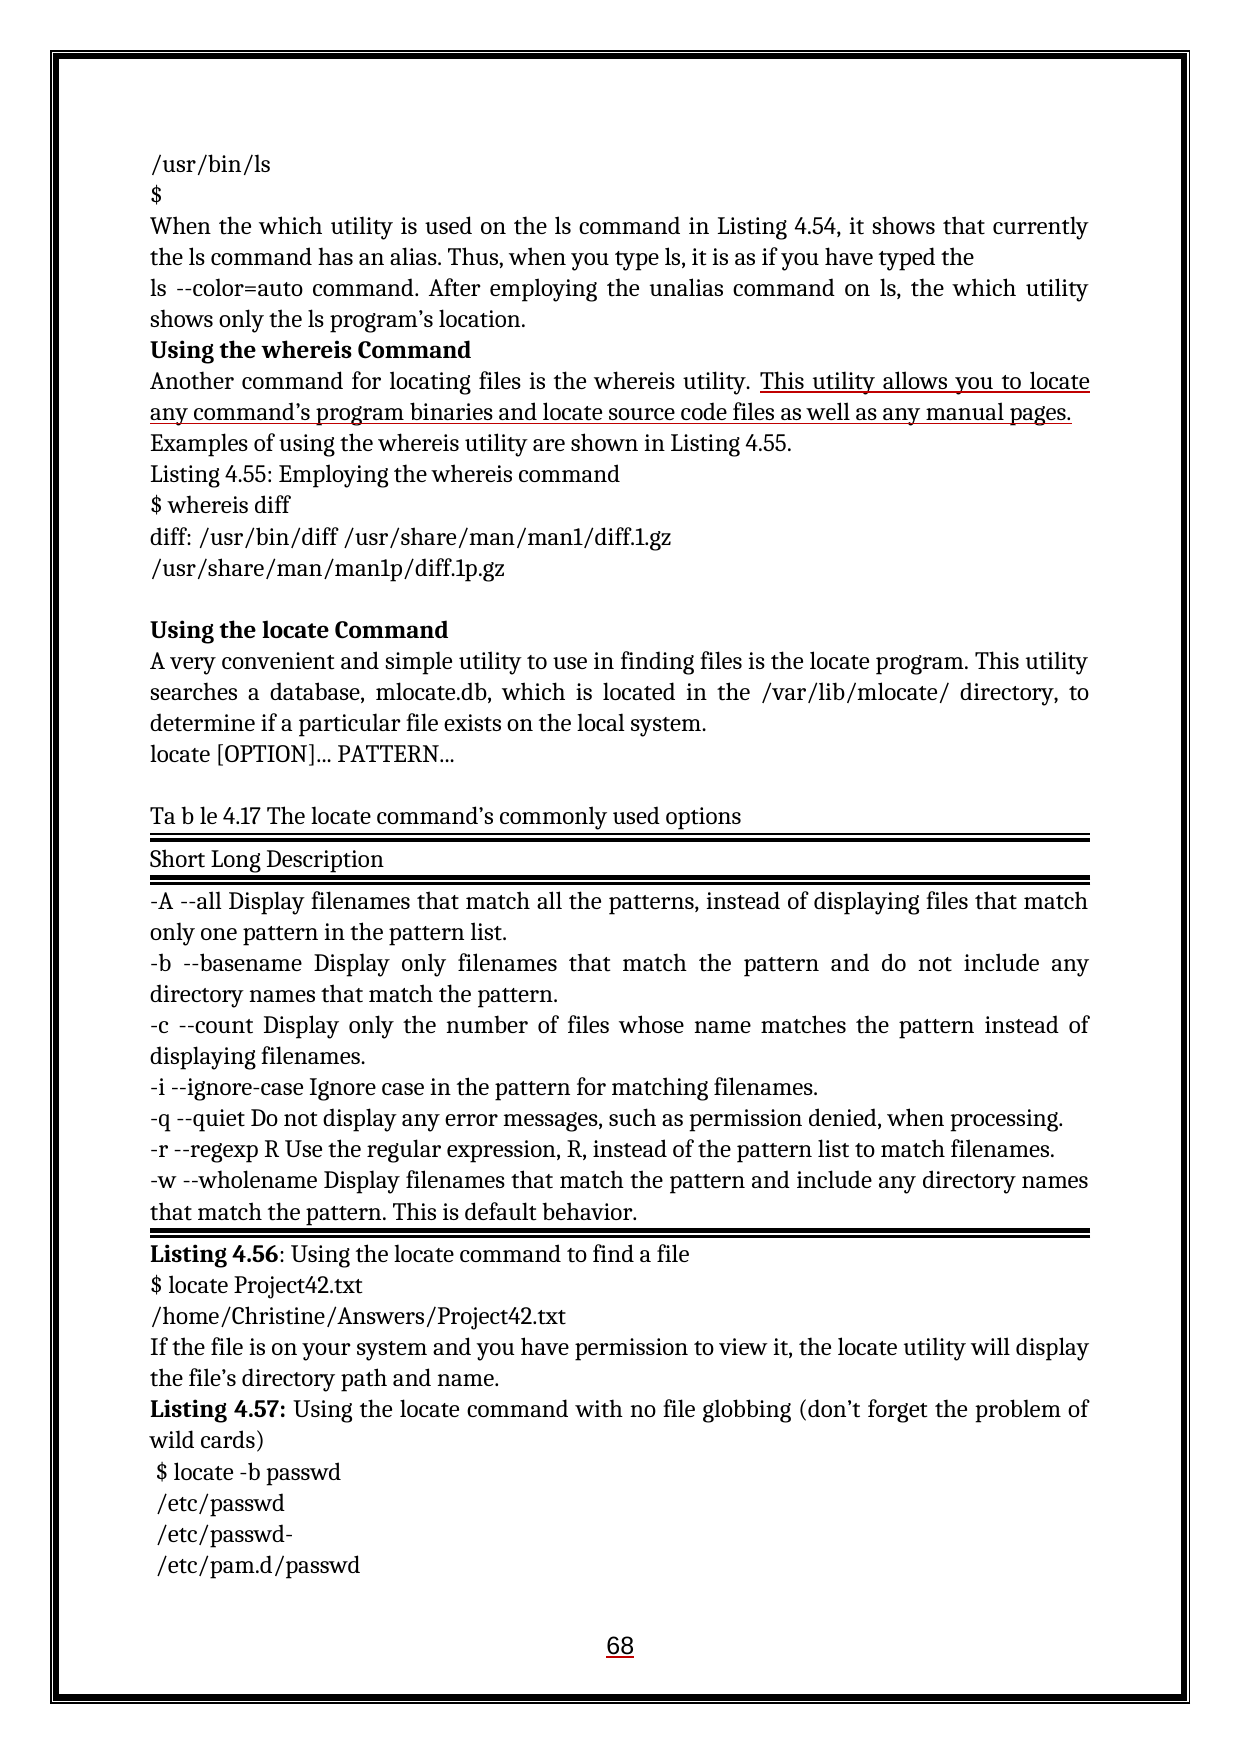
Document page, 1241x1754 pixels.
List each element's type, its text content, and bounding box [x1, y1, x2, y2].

text Ta b le 4.17 The locate command’s commonly used options [150, 802, 1090, 831]
text Listing 4.57: Using the locate command with no file globbing (don’t forget the problem of wild cards) [150, 1395, 1090, 1455]
text $ [150, 181, 1090, 210]
text /usr/share/man/man1p/diff.1p.gz [150, 553, 1090, 582]
text A very convenient and simple utility to use in finding files is the locate program. This utility searches a database, mlocate.db, which is located in the /var/lib/mlocate/ directory, to determine if a particular file exists on the local system. [150, 647, 1090, 737]
text -b --basename Display only filenames that match the pattern and do not include any directory names that match the pattern. [150, 949, 1090, 1009]
text ls --color=auto command. After employing the unalias command on ls, the which utility shows only the ls program’s location. [150, 274, 1090, 334]
text When the which utility is used on the ls command in Listing 4.54, it shows that currently the ls command has an alias. Thus, when you type ls, it is as if you have typed the [150, 212, 1090, 272]
text Using the whereis Command [150, 336, 1090, 365]
text Listing 4.56: Using the locate command to find a file [150, 1240, 1090, 1269]
text /etc/passwd [150, 1488, 1090, 1517]
text Another command for locating files is the whereis utility. This utility allows you to locate any command’s program binaries and locate source code files as well as any manual pages. [150, 367, 1090, 427]
text diff: /usr/bin/diff /usr/share/man/man1/diff.1.gz [150, 522, 1090, 551]
text -r --regexp R Use the regular expression, R, instead of the pattern list to match filenames. [150, 1135, 1090, 1164]
text Short Long Description [150, 842, 1090, 875]
text -A --all Display filenames that match all the patterns, instead of displaying files that match only one pattern in the pattern list. [150, 887, 1090, 947]
text -i --ignore-case Ignore case in the pattern for matching filenames. [150, 1073, 1090, 1102]
text Using the locate Command [150, 616, 1090, 644]
text locate [OPTION]... PATTERN... [150, 740, 1090, 768]
text Examples of using the whereis utility are shown in Listing 4.55. [150, 429, 1090, 458]
text /usr/bin/ls [150, 150, 1090, 179]
text /home/Christine/Answers/Project42.txt [150, 1302, 1090, 1331]
text $ locate Project42.txt [150, 1271, 1090, 1300]
text -c --count Display only the number of files whose name matches the pattern instead of displaying filenames. [150, 1011, 1090, 1071]
text $ whereis diff [150, 491, 1090, 520]
text -q --quiet Do not display any error messages, such as permission denied, when processing. [150, 1104, 1090, 1133]
text $ locate -b passwd [150, 1457, 1090, 1486]
text If the file is on your system and you have permission to view it, the locate utility will display the file’s directory path and name. [150, 1333, 1090, 1393]
text /etc/pam.d/passwd [150, 1551, 1090, 1579]
text Listing 4.55: Employing the whereis command [150, 460, 1090, 489]
text /etc/passwd- [150, 1519, 1090, 1548]
text -w --wholename Display filenames that match the pattern and include any directory names that match the pattern. This is default behavior. [150, 1166, 1090, 1228]
